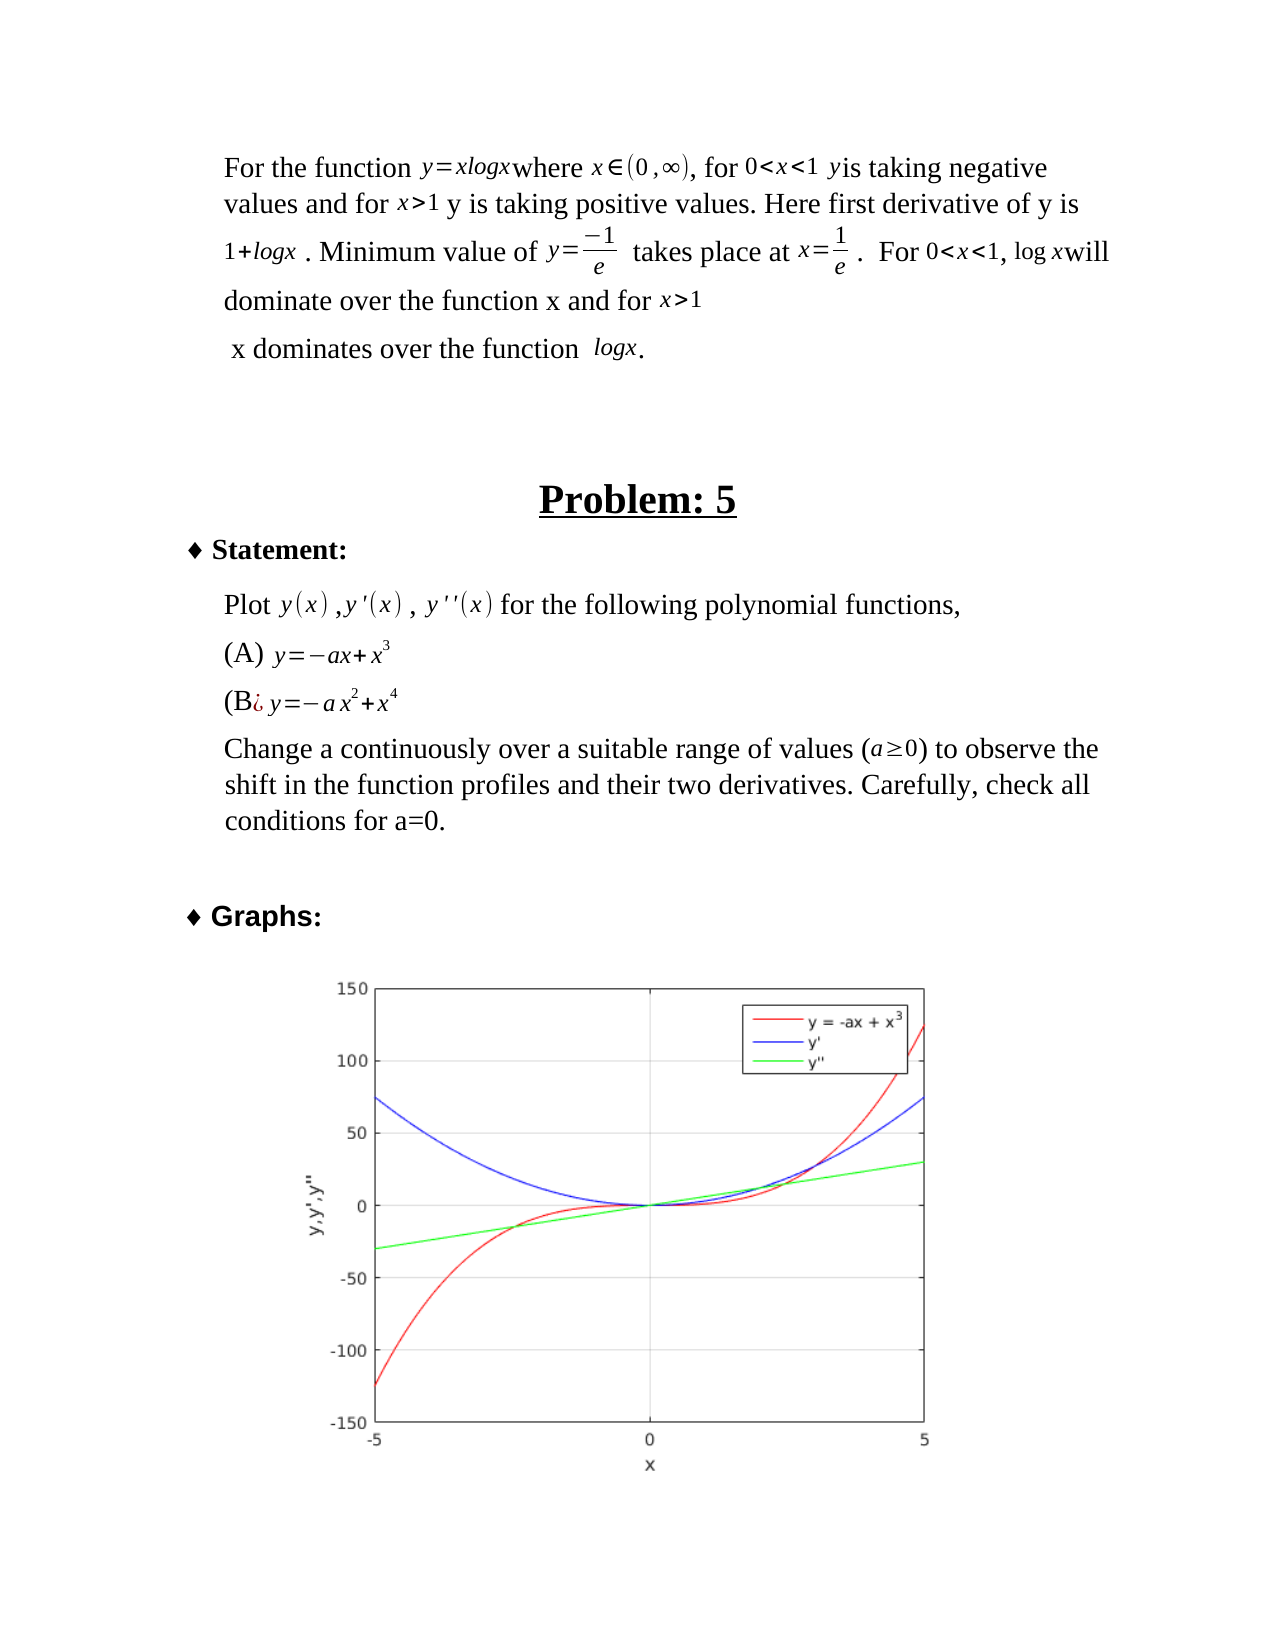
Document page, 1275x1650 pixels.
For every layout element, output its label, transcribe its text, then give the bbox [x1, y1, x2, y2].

subtitle Problem: 5 [151, 474, 1124, 522]
text ♦ Graphs: [150, 899, 1124, 935]
text Change a continuously over a suitable range of values () to observe the shift in the function profiles and their two derivatives. Carefully, check all conditions for a=0. [223, 731, 1124, 836]
text ♦ Statement: [186, 532, 1124, 568]
text (A) [223, 635, 1124, 669]
text (B [223, 683, 1124, 717]
text Plot , , for the following polynomial functions, [223, 587, 1124, 621]
text For the function where , for is taking negative values and for y is taking positive values. Here first derivative of y is . Minimum value of takes place at . For , will dominate over the function x and for [223, 150, 1124, 316]
picture [282, 949, 992, 1481]
text x dominates over the function . [223, 331, 1124, 364]
